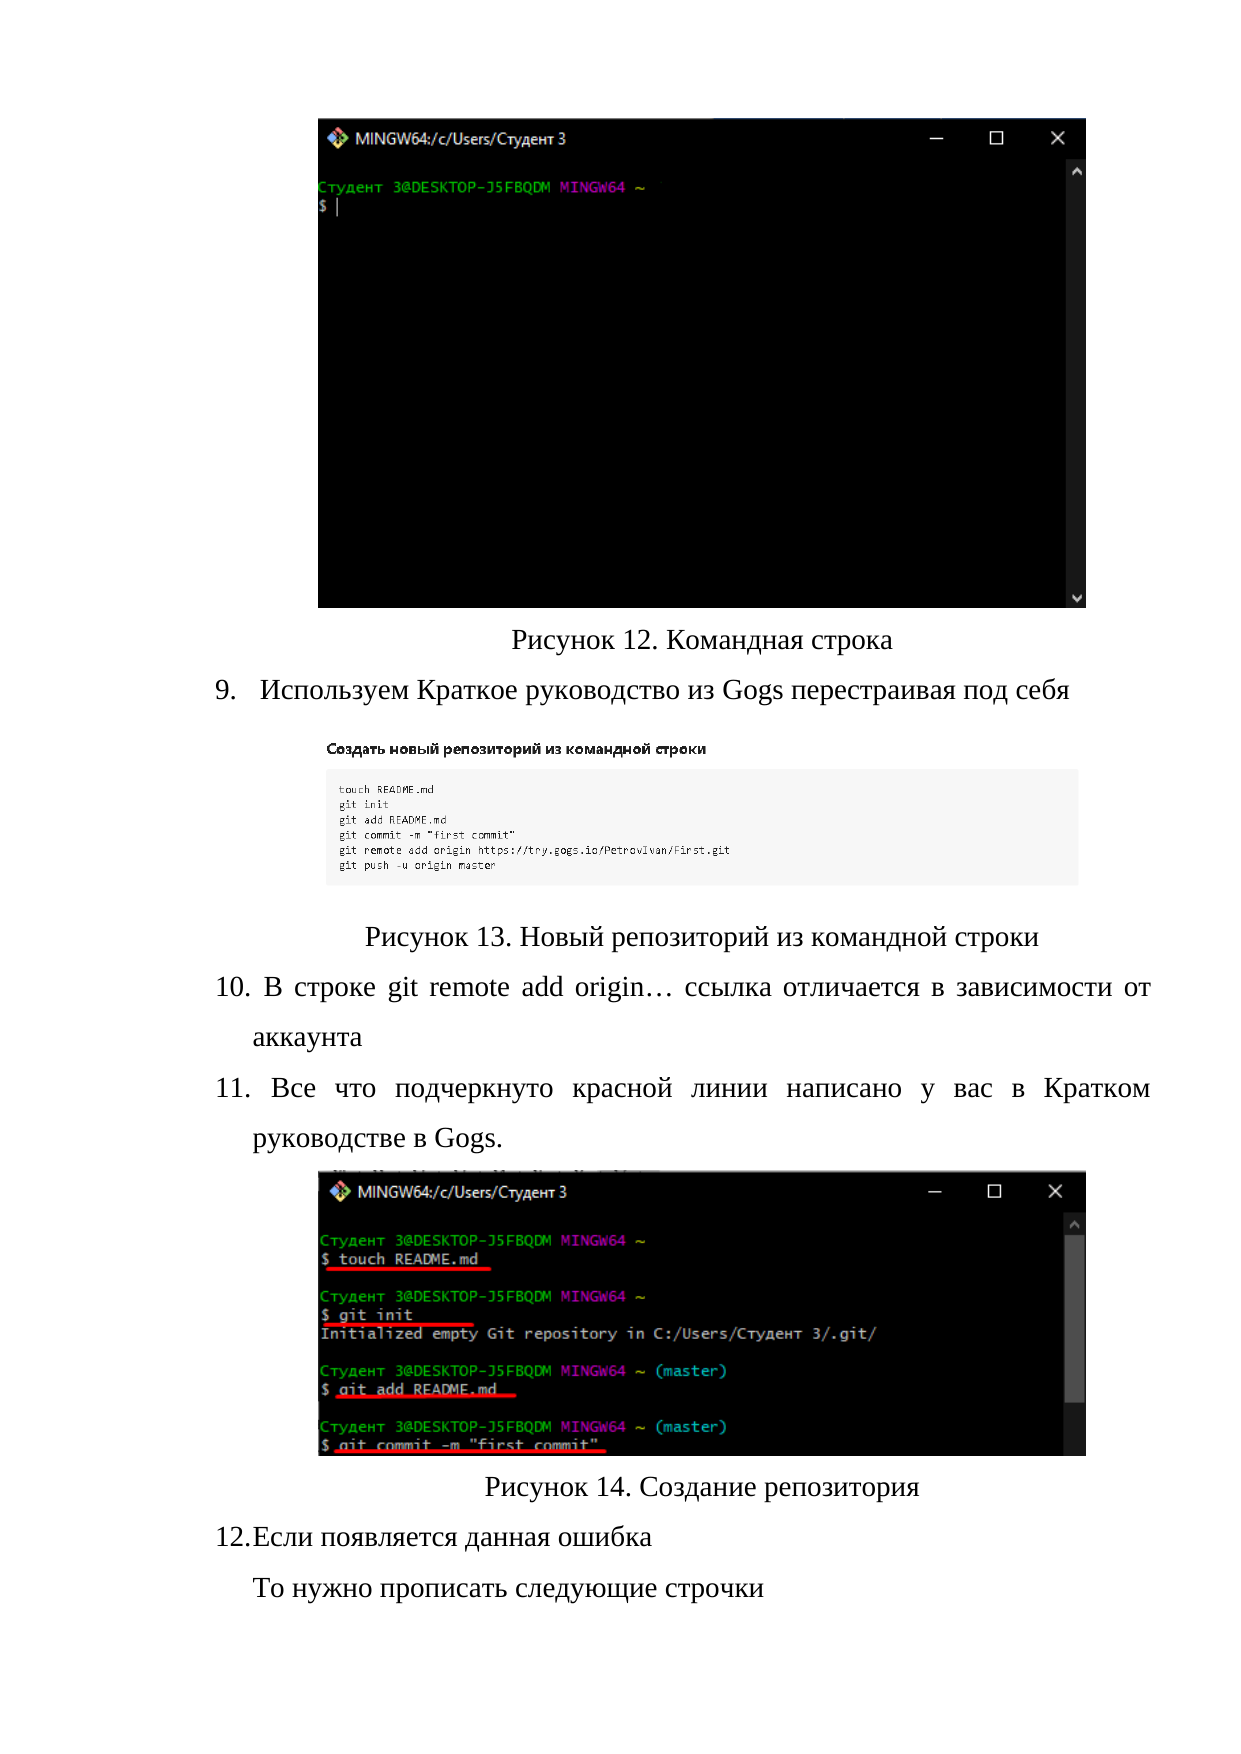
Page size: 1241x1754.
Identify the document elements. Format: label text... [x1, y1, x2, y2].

list То нужно прописать следующие строчки [252, 1570, 1152, 1603]
list Рисунок 14. Создание репозитория [252, 1469, 1152, 1503]
list Используем Краткое руководство из Gogs перестраивая под себя [215, 672, 1152, 706]
picture [318, 722, 1086, 905]
picture [318, 118, 1086, 608]
list Рисунок 12. Командная строка [252, 622, 1152, 655]
list Если появляется данная ошибка [215, 1519, 1152, 1553]
list Все что подчеркнуто красной линии написано у вас в Кратком руководстве в Gogs. [215, 1070, 1152, 1153]
list Рисунок 13. Новый репозиторий из командной строки [252, 919, 1152, 952]
picture [318, 1170, 1086, 1456]
list В строке git remote add origin… ссылка отличается в зависимости от аккаунта [215, 969, 1152, 1053]
